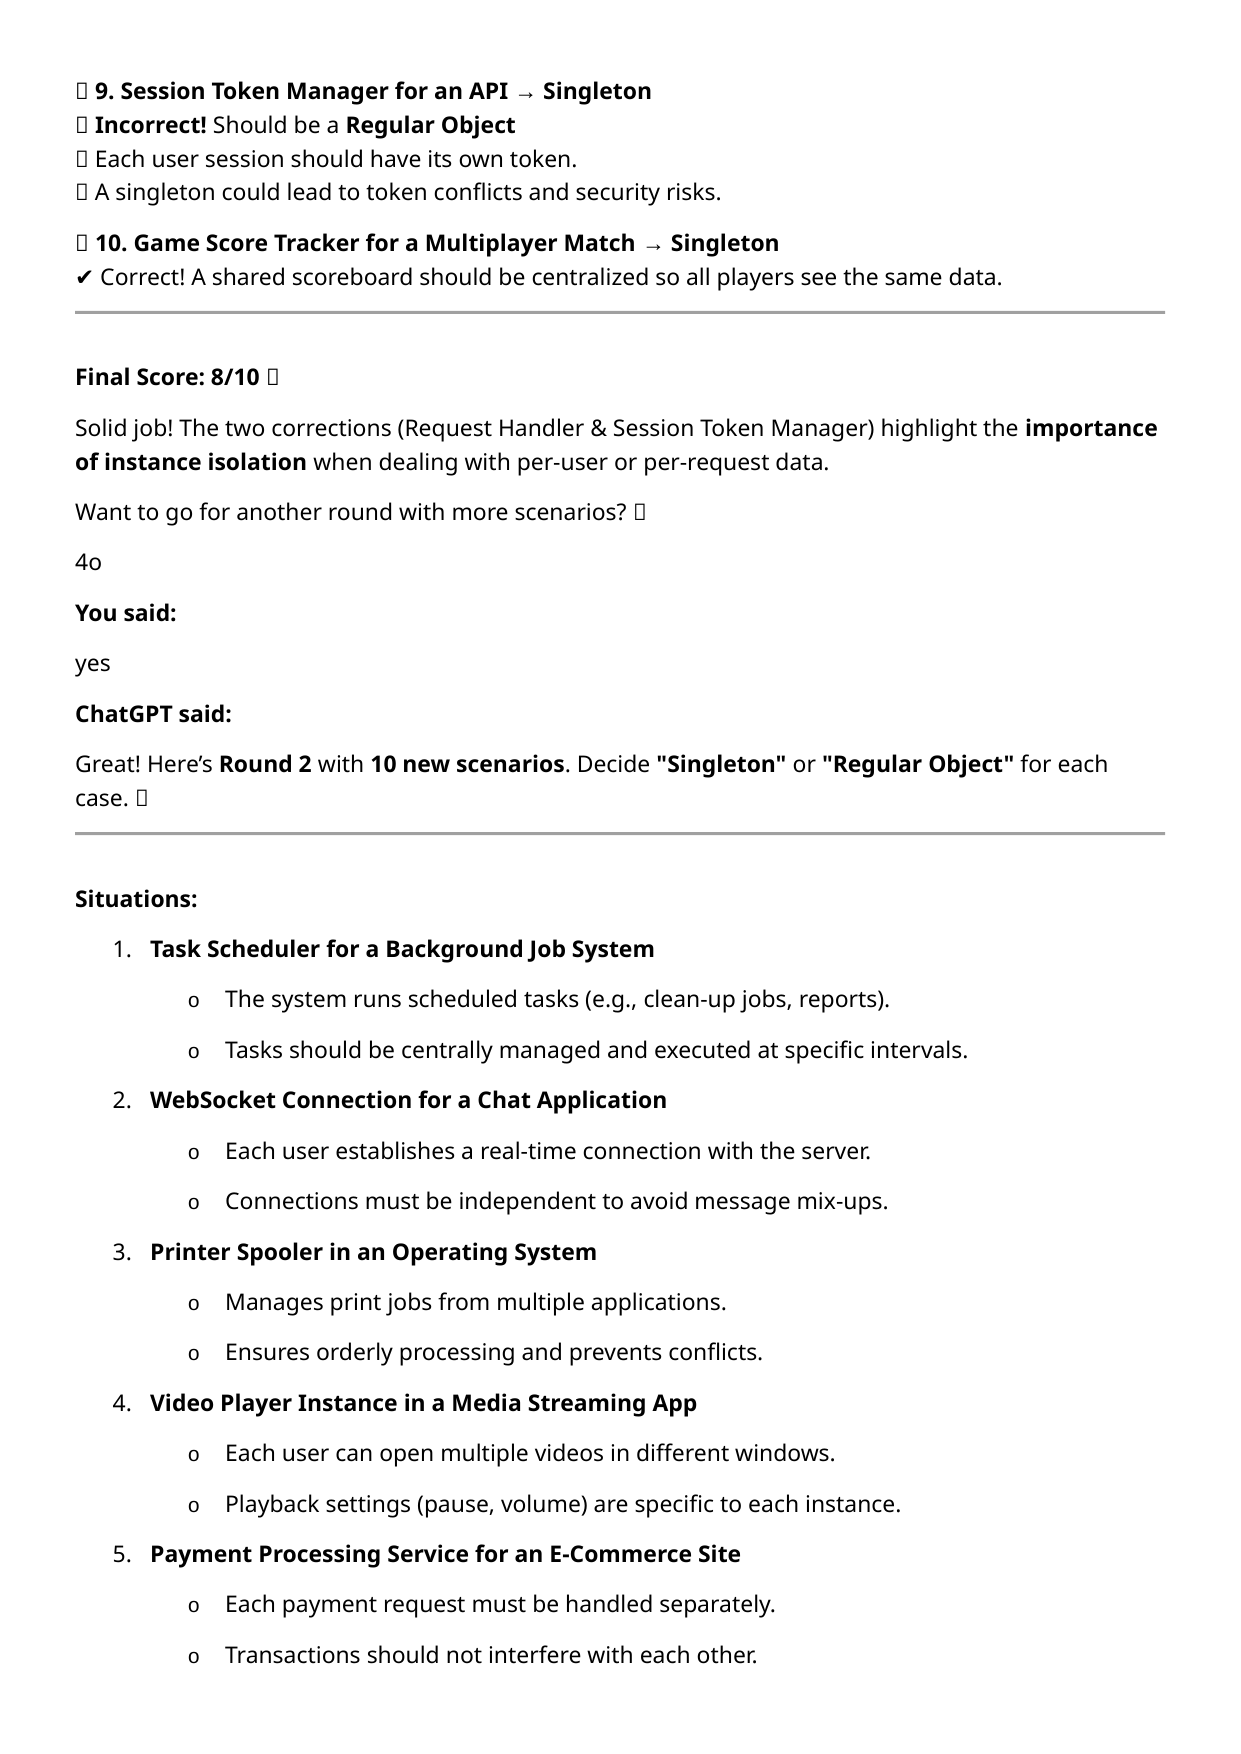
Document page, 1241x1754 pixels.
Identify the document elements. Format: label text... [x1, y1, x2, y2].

list Each payment request must be handled separately. [187, 1588, 1165, 1619]
list Transactions should not interfere with each other. [187, 1639, 1165, 1670]
text 4o [75, 546, 1165, 577]
text yes [75, 647, 1165, 678]
text Great! Here’s Round 2 with 10 new scenarios. Decide "Singleton" or "Regular Object" for each case. 🚀 [75, 748, 1165, 813]
list Each user can open multiple videos in different windows. [187, 1437, 1165, 1468]
text ✅ 10. Game Score Tracker for a Multiplayer Match → Singleton ✔ Correct! A shared scoreboard should be centralized so all players see the same data. [75, 227, 1165, 292]
text Want to go for another round with more scenarios? 🚀 [75, 496, 1165, 527]
list The system runs scheduled tasks (e.g., clean-up jobs, reports). [187, 983, 1165, 1014]
text You said: [75, 597, 1165, 628]
list Connections must be independent to avoid message mix-ups. [187, 1185, 1165, 1216]
list Manages print jobs from multiple applications. [187, 1286, 1165, 1317]
list Task Scheduler for a Background Job System [112, 933, 1165, 964]
text Situations: [75, 882, 1165, 914]
list Playback settings (pause, volume) are specific to each instance. [187, 1487, 1165, 1519]
list Payment Processing Service for an E-Commerce Site [112, 1538, 1165, 1569]
text Solid job! The two corrections (Request Handler & Session Token Manager) highlight the importance of instance isolation when dealing with per-user or per-request data. [75, 412, 1165, 477]
list Ensures orderly processing and prevents conflicts. [187, 1336, 1165, 1367]
list Video Player Instance in a Media Streaming App [112, 1387, 1165, 1418]
list Printer Spooler in an Operating System [112, 1235, 1165, 1267]
text ❌ 9. Session Token Manager for an API → Singleton ❌ Incorrect! Should be a Regular Object 🔹 Each user session should have its own token. 🔹 A singleton could lead to token conflicts and security risks. [75, 75, 1165, 207]
list Each user establishes a real-time connection with the server. [187, 1134, 1165, 1166]
list Tasks should be centrally managed and executed at specific intervals. [187, 1034, 1165, 1065]
list WebSocket Connection for a Chat Application [112, 1084, 1165, 1115]
text Final Score: 8/10 🎯 [75, 361, 1165, 392]
text ChatGPT said: [75, 697, 1165, 729]
